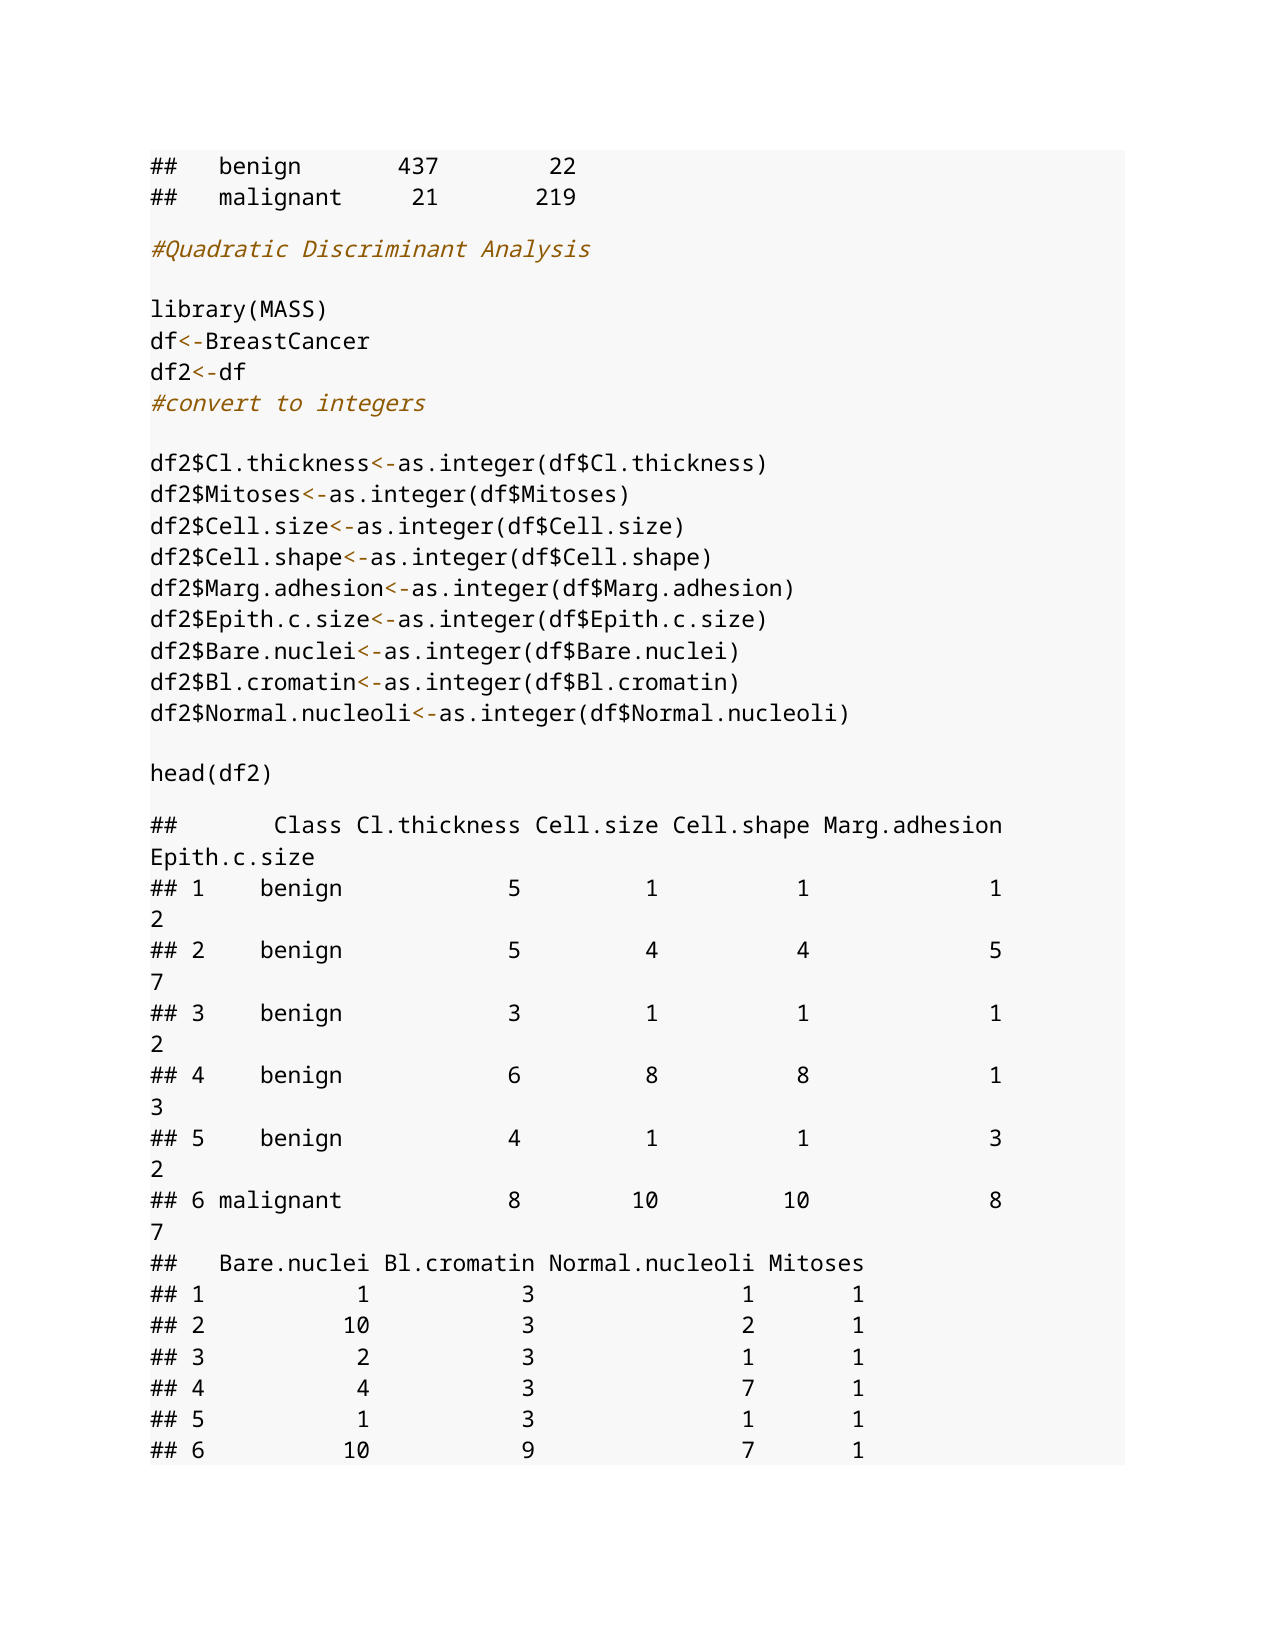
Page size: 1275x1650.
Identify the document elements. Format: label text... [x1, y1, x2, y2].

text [150, 150, 1125, 212]
text #Quadratic Discriminant Analysis library(MASS) df<-BreastCancer df2<-df #convert to integers df2$Cl.thickness<-as.integer(df$Cl.thickness) df2$Mitoses<-as.integer(df$Mitoses) df2$Cell.size<-as.integer(df$Cell.size) df2$Cell.shape<-as.integer(df$Cell.shape) df2$Marg.adhesion<-as.integer(df$Marg.adhesion) df2$Epith.c.size<-as.integer(df$Epith.c.size) df2$Bare.nuclei<-as.integer(df$Bare.nuclei) df2$Bl.cromatin<-as.integer(df$Bl.cromatin) df2$Normal.nucleoli<-as.integer(df$Normal.nucleoli) head(df2) [150, 233, 1125, 788]
text ## Class Cl.thickness Cell.size Cell.shape Marg.adhesion Epith.c.size ## 1 benign 5 1 1 1 2 ## 2 benign 5 4 4 5 7 ## 3 benign 3 1 1 1 2 ## 4 benign 6 8 8 1 3 ## 5 benign 4 1 1 3 2 ## 6 malignant 8 10 10 8 7 ## Bare.nuclei Bl.cromatin Normal.nucleoli Mitoses ## 1 1 3 1 1 ## 2 10 3 2 1 ## 3 2 3 1 1 ## 4 4 3 7 1 ## 5 1 3 1 1 ## 6 10 9 7 1 [150, 809, 1125, 1465]
